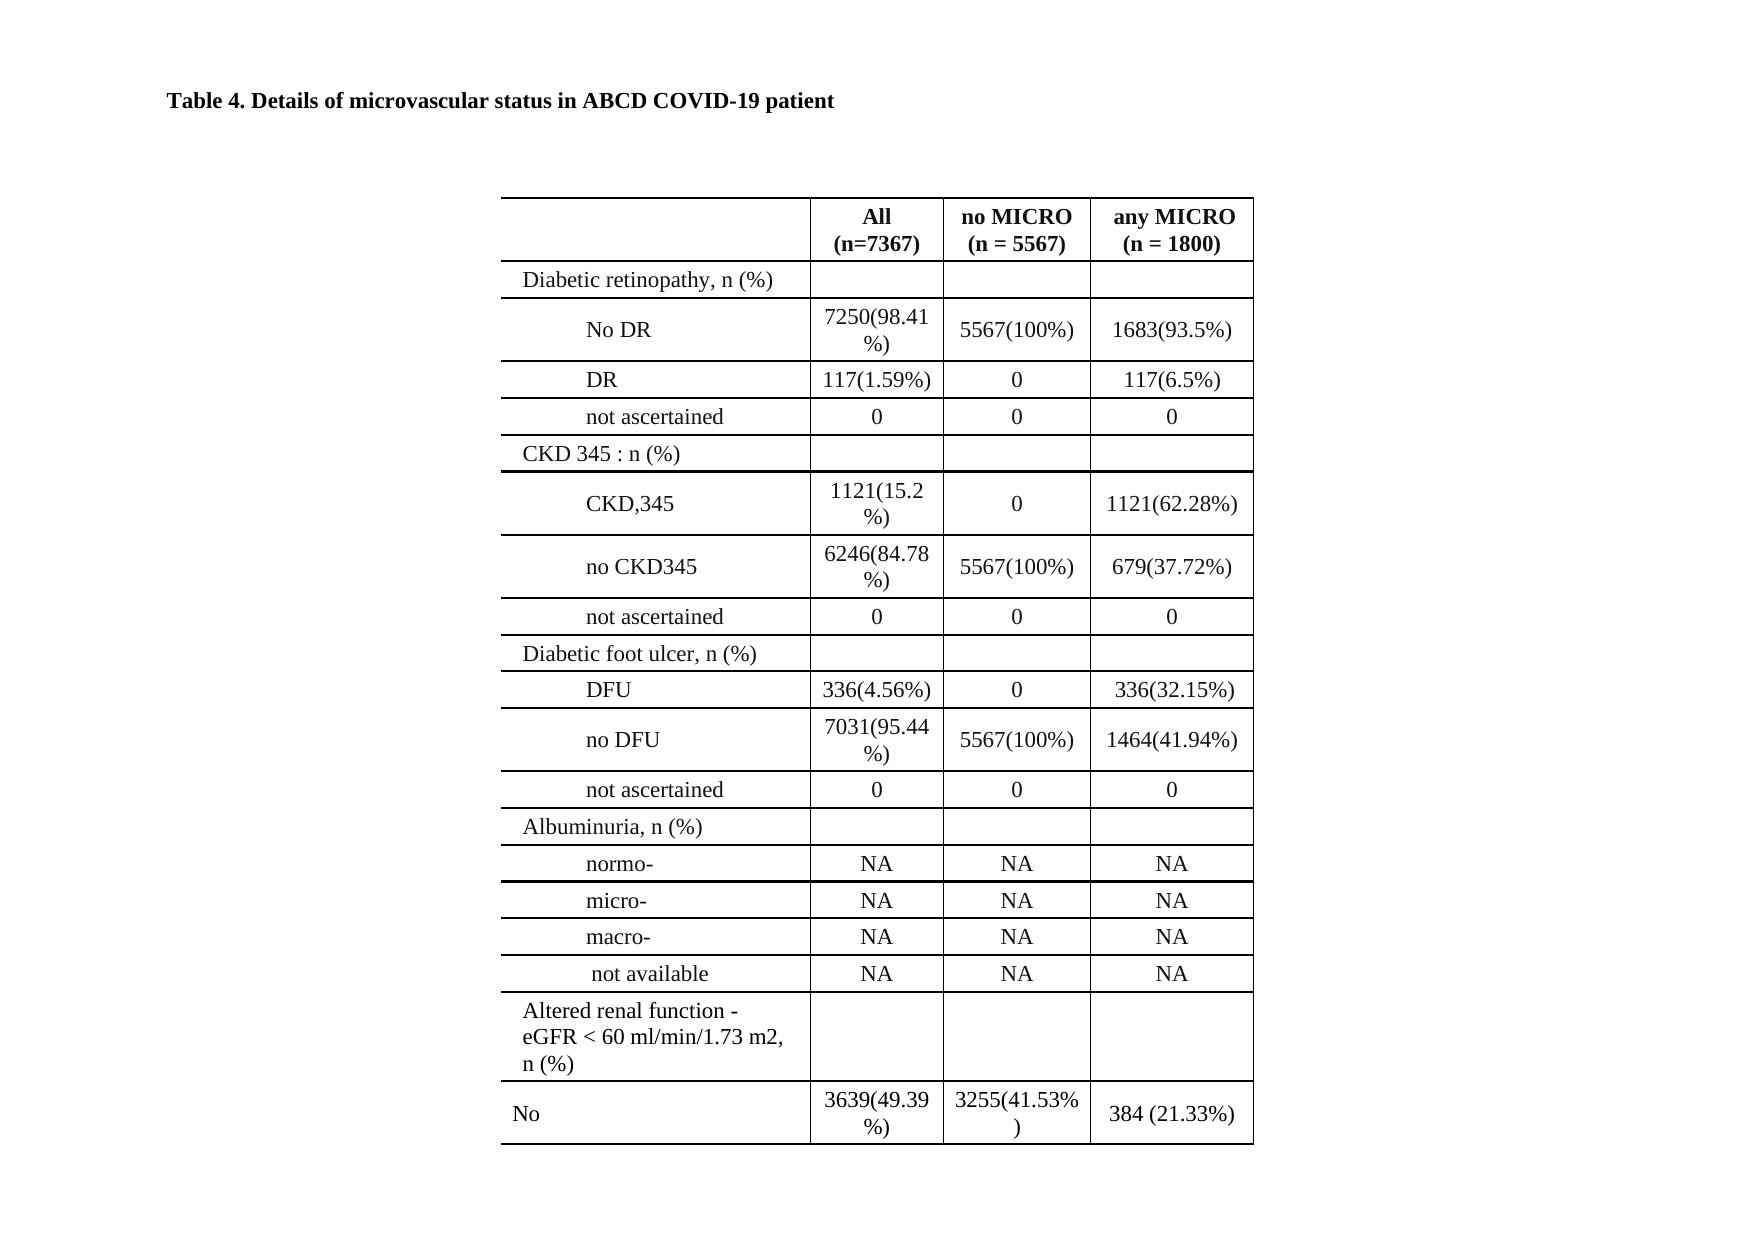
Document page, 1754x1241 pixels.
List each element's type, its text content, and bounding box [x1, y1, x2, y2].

table_header All (n=) [811, 199, 943, 260]
table_cell 5567(100%) [944, 299, 1090, 360]
table_cell CKD,345 [501, 473, 810, 533]
table_cell No [501, 1082, 810, 1143]
table_cell NA [1091, 883, 1253, 917]
table_cell 3639(49.39%) [811, 1082, 943, 1143]
table_cell Diabetic retinopathy, n (%) [501, 262, 810, 297]
table_cell NA [811, 956, 943, 991]
table_cell 336(32.15%) [1091, 672, 1253, 707]
table_cell 7250(841%) [811, 299, 943, 360]
table_cell not ascertained [501, 399, 810, 434]
table_header [501, 199, 810, 260]
table_cell micro- [501, 883, 810, 917]
table_cell [811, 436, 943, 470]
table_cell Altered renal function - eGFR < 60 ml/min/1.73 m2, n (%) [501, 993, 810, 1080]
table_header no MICRO (n = 5567) [944, 199, 1090, 260]
table_cell [811, 636, 943, 670]
table_header any MICRO (n = 1800) [1091, 199, 1253, 260]
table_cell not ascertained [501, 772, 810, 807]
table_cell not ascertained [501, 599, 810, 633]
table_cell [811, 772, 943, 807]
table_cell [944, 399, 1090, 434]
table_cell No DR [501, 299, 810, 360]
table_cell 0 [944, 473, 1090, 533]
table_cell NA [944, 846, 1090, 880]
table_cell 7031(44%) [811, 709, 943, 770]
text Table 4. Details of microvascular status in ABCD COVID-19 patient [166, 87, 1606, 113]
table_cell Albuminuria, n (%) [501, 809, 810, 844]
table_cell [1091, 436, 1253, 470]
table_cell 0 [1091, 599, 1253, 633]
table_cell DFU [501, 672, 810, 707]
table_cell 6246(84.78%) [811, 536, 943, 597]
table_cell 0 [944, 772, 1090, 807]
table_cell 5567(100%) [944, 536, 1090, 597]
table_cell 1683(93.5%) [1091, 299, 1253, 360]
table_cell 0 [944, 362, 1090, 397]
table_cell 0 [1091, 772, 1253, 807]
table_cell : n (%) [501, 436, 810, 470]
table_cell [811, 262, 943, 297]
table_cell [944, 636, 1090, 670]
table_cell [811, 809, 943, 844]
table_cell NA [1091, 956, 1253, 991]
table_cell (37.72%) [1091, 536, 1253, 597]
table_cell [1091, 636, 1253, 670]
table_cell 5567(100%) [944, 709, 1090, 770]
table_cell [944, 436, 1090, 470]
table_cell NA [811, 846, 943, 880]
table_cell DR [501, 362, 810, 397]
table_cell [1091, 993, 1253, 1080]
table_cell 384 (21.33%) [1091, 1082, 1253, 1143]
table_cell 1464(41.94%) [1091, 709, 1253, 770]
table_cell NA [944, 956, 1090, 991]
table_cell 336(56%) [811, 672, 943, 707]
table_cell 1121(62.28%) [1091, 473, 1253, 533]
table_cell NA [944, 919, 1090, 954]
table_cell 1121(152%) [811, 473, 943, 533]
table_cell [1091, 399, 1253, 434]
table_cell not available [501, 956, 810, 991]
table_cell [1091, 809, 1253, 844]
table_cell no DFU [501, 709, 810, 770]
table_cell [811, 993, 943, 1080]
table_cell NA [1091, 846, 1253, 880]
table_cell no CKD345 [501, 536, 810, 597]
table_cell NA [1091, 919, 1253, 954]
table_cell [944, 262, 1090, 297]
table_cell (6.5%) [1091, 362, 1253, 397]
table_cell Diabetic foot ulcer, n (%) [501, 636, 810, 670]
table_cell [1091, 262, 1253, 297]
table_cell [811, 599, 943, 633]
table_cell normo- [501, 846, 810, 880]
table_cell 0 [944, 599, 1090, 633]
table_cell [944, 809, 1090, 844]
table_cell [811, 399, 943, 434]
table_cell NA [811, 919, 943, 954]
table_cell 3255(41.53%) [944, 1082, 1090, 1143]
table_cell [944, 993, 1090, 1080]
table_cell NA [811, 883, 943, 917]
table_cell macro- [501, 919, 810, 954]
table_cell 117(1.59%) [811, 362, 943, 397]
table_cell NA [944, 883, 1090, 917]
table_cell 0 [944, 672, 1090, 707]
